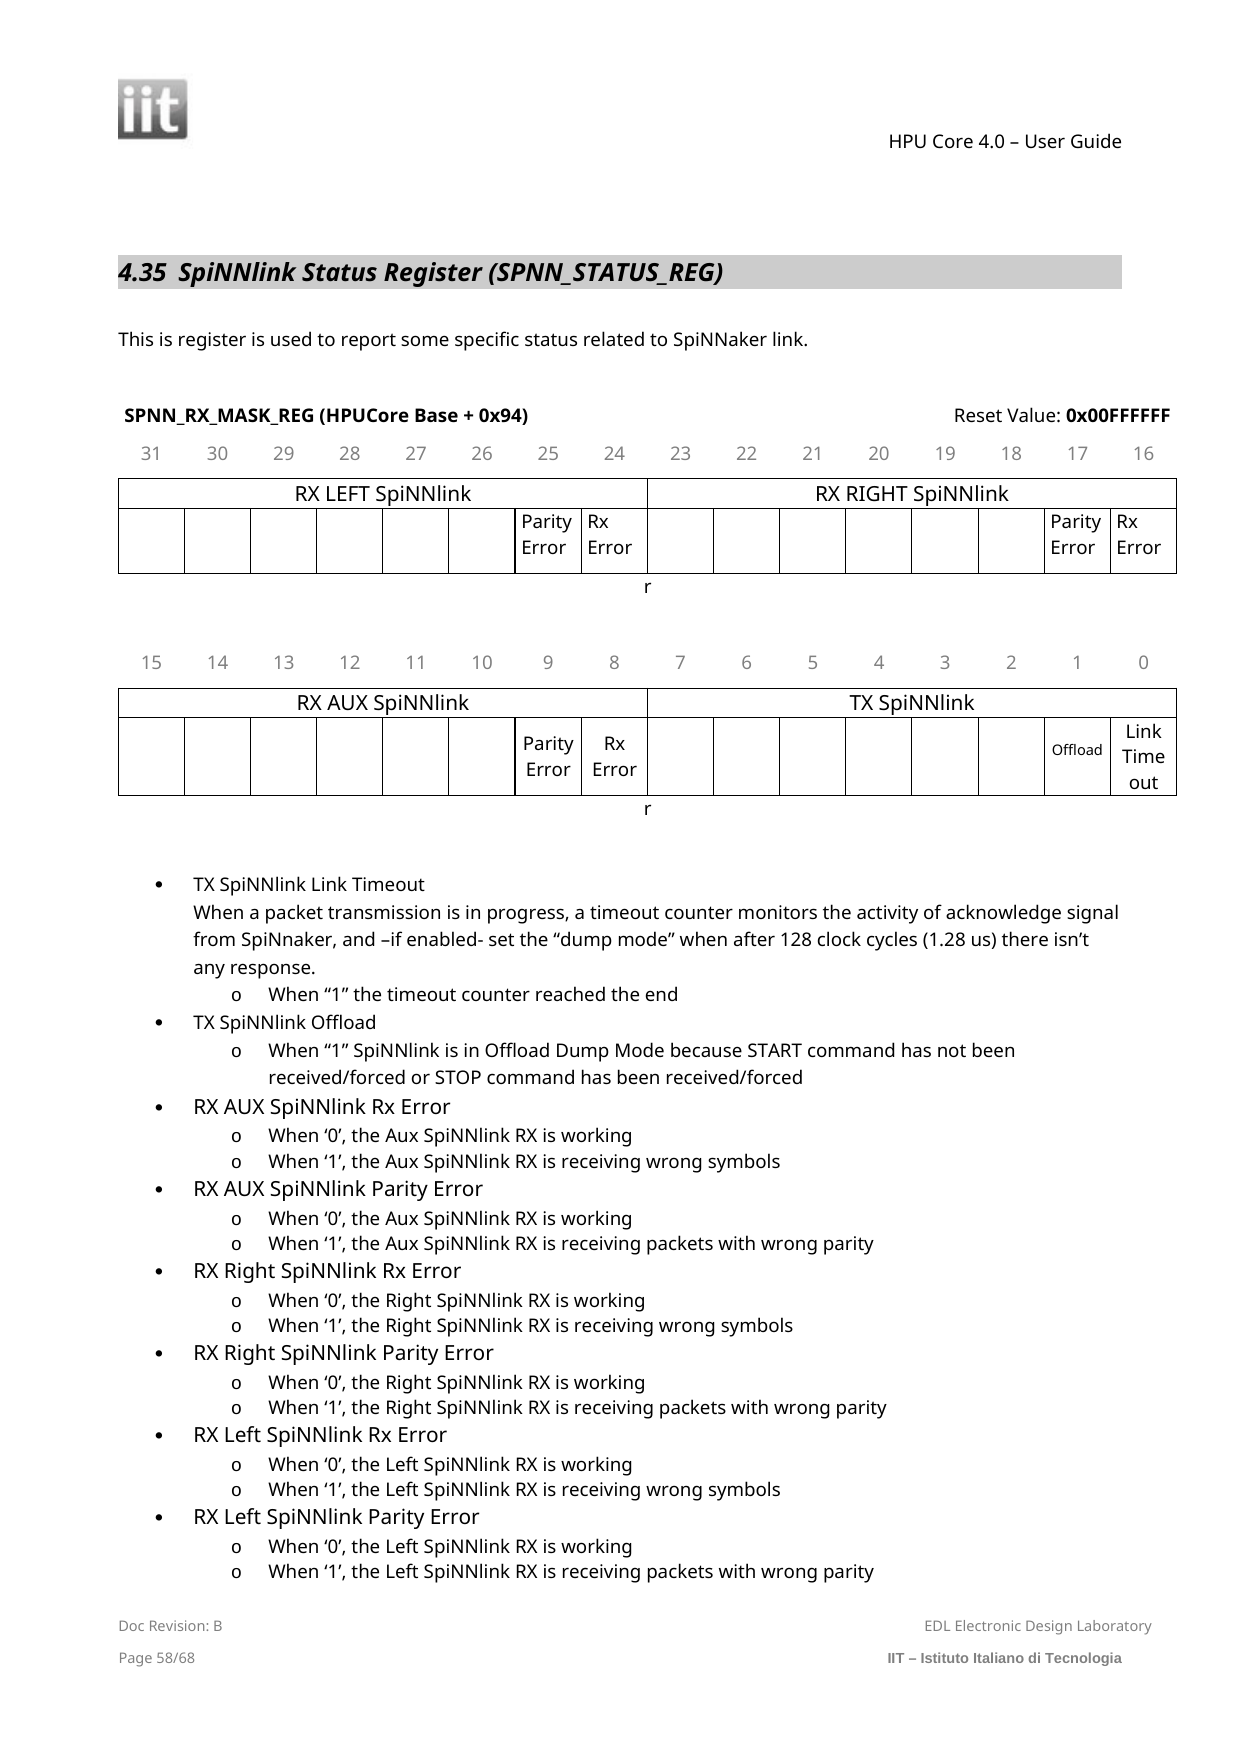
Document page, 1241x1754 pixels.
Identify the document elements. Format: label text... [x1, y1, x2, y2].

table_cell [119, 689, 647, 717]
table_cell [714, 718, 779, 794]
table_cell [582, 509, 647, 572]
list When ‘1’, the Left SpiNNlink RX is receiving packets with wrong parity [231, 1559, 1122, 1584]
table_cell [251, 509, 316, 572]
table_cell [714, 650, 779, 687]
list When “1” SpiNNlink is in Offload Dump Mode because START command has not been received/forced or STOP command has been received/forced [231, 1037, 1122, 1090]
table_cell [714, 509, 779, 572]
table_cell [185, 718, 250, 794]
list When ‘1’, the Left SpiNNlink RX is receiving wrong symbols [231, 1477, 1122, 1502]
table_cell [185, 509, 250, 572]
list When ‘0’, the Aux SpiNNlink RX is working [231, 1123, 1122, 1148]
list When “1” the timeout counter reached the end [231, 982, 1122, 1007]
list RX Right SpiNNlink Parity Error [156, 1338, 1122, 1367]
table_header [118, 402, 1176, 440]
picture [118, 73, 194, 149]
list When ‘0’, the Left SpiNNlink RX is working [231, 1533, 1122, 1559]
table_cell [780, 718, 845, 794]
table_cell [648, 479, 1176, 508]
list When ‘0’, the Aux SpiNNlink RX is working [231, 1205, 1122, 1231]
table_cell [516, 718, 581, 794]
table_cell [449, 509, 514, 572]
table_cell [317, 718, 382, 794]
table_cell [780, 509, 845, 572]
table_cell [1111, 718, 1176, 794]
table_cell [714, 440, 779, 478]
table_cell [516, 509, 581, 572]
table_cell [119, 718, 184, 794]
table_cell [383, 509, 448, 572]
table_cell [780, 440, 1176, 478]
text This is register is used to report some specific status related to SpiNNaker link. [118, 326, 1122, 352]
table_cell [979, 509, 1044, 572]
list When ‘1’, the Aux SpiNNlink RX is receiving packets with wrong parity [231, 1231, 1122, 1256]
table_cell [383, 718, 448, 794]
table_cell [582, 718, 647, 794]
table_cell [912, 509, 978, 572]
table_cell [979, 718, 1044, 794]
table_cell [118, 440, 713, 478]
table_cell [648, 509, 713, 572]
list When ‘1’, the Right SpiNNlink RX is receiving packets with wrong parity [231, 1395, 1122, 1420]
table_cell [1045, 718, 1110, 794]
list TX SpiNNlink Link Timeout When a packet transmission is in progress, a timeout counter monitors the activity of acknowledge signal from SpiNnaker, and –if enabled- set the “dump mode” when after 128 clock cycles (1.28 us) there isn’t any response. [156, 872, 1122, 980]
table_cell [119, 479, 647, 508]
list When ‘1’, the Aux SpiNNlink RX is receiving wrong symbols [231, 1148, 1122, 1174]
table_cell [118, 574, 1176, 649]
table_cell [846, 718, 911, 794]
list RX AUX SpiNNlink Rx Error [156, 1092, 1122, 1121]
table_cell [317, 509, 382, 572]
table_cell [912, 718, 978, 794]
list RX Right SpiNNlink Rx Error [156, 1256, 1122, 1285]
list TX SpiNNlink Offload [156, 1009, 1122, 1035]
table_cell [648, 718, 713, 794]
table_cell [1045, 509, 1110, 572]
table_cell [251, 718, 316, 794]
list RX Left SpiNNlink Parity Error [156, 1502, 1122, 1531]
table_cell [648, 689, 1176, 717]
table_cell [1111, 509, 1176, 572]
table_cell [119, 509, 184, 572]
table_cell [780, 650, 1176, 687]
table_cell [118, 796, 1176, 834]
list When ‘0’, the Left SpiNNlink RX is working [231, 1451, 1122, 1477]
list RX AUX SpiNNlink Parity Error [156, 1174, 1122, 1203]
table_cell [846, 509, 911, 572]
list When ‘1’, the Right SpiNNlink RX is receiving wrong symbols [231, 1313, 1122, 1338]
list When ‘0’, the Right SpiNNlink RX is working [231, 1369, 1122, 1395]
subtitle SpiNNlink Status Register (SPNN_STATUS_REG) [118, 255, 1122, 289]
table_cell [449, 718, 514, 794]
list When ‘0’, the Right SpiNNlink RX is working [231, 1287, 1122, 1313]
list RX Left SpiNNlink Rx Error [156, 1420, 1122, 1449]
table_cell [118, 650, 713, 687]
